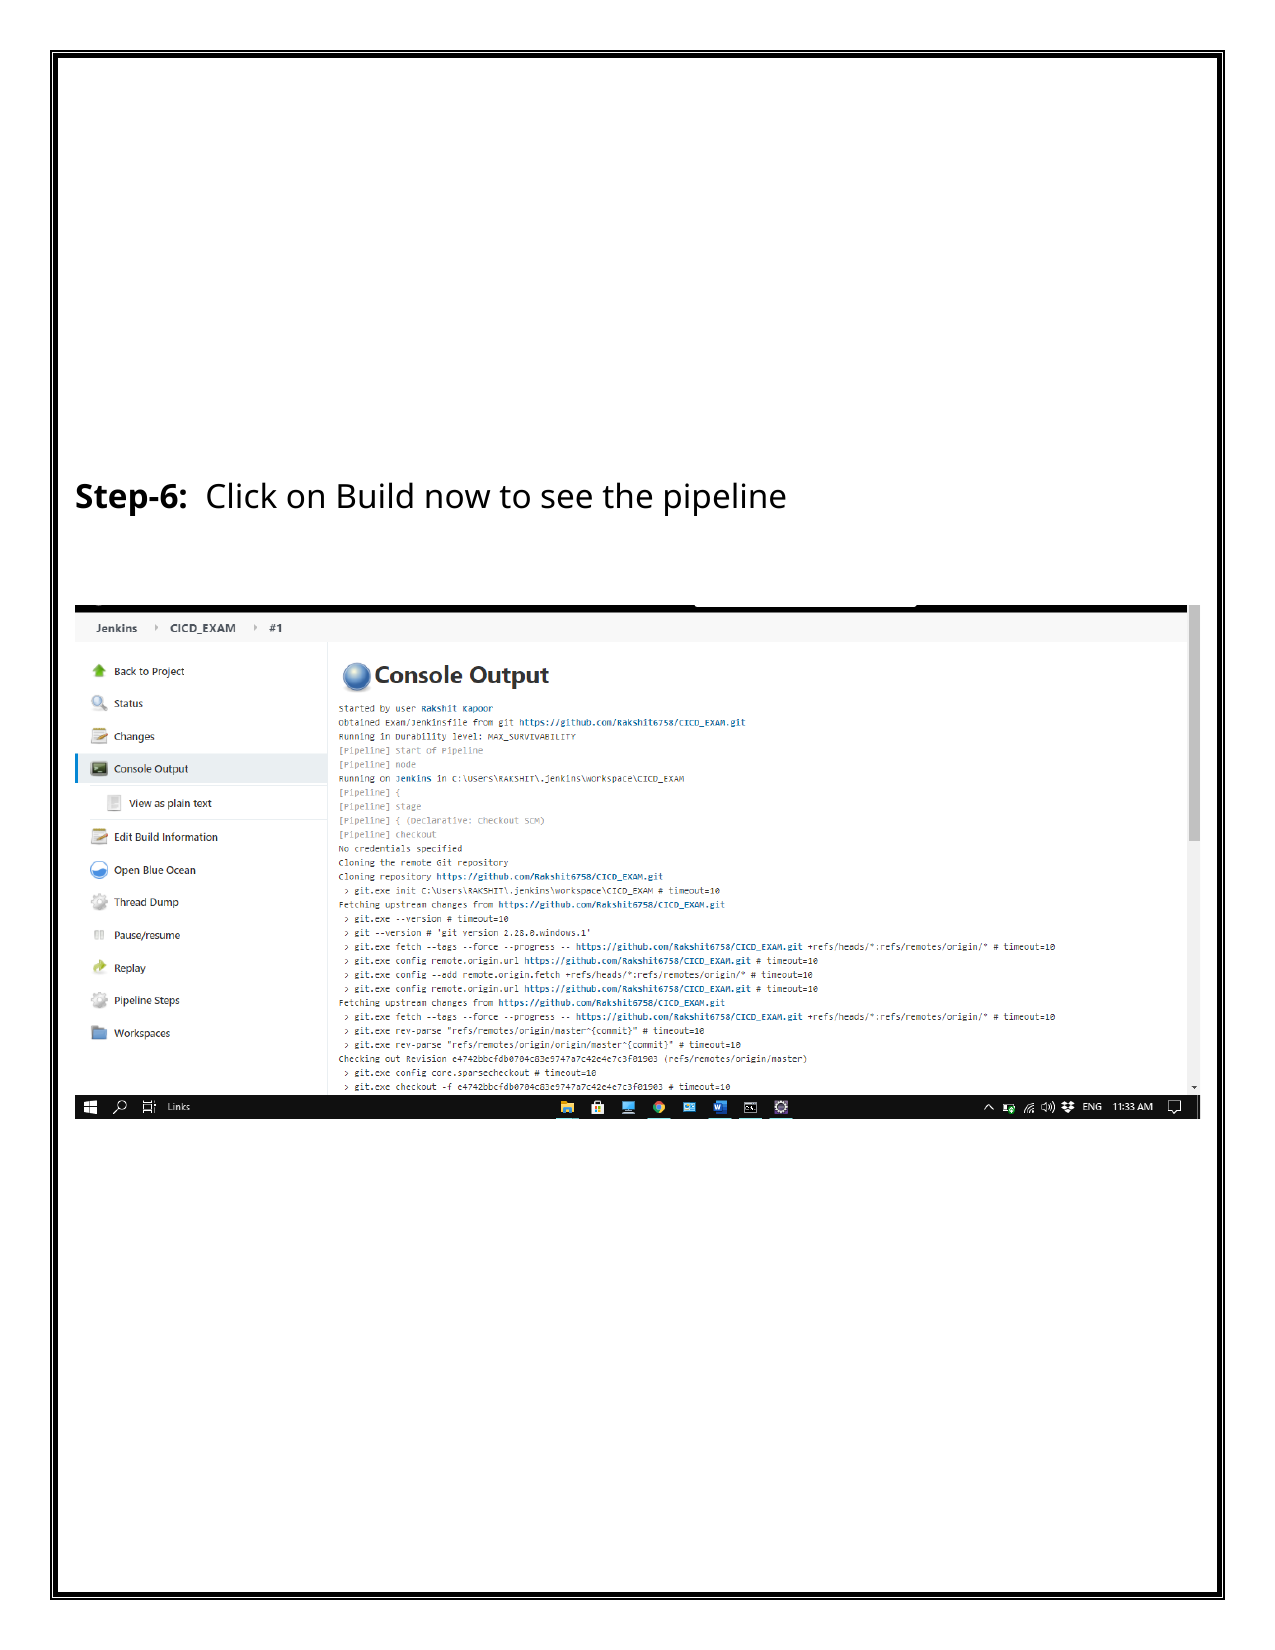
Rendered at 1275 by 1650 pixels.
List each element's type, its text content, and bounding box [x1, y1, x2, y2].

picture [75, 605, 1200, 1119]
text Step-6: Click on Build now to see the pipeline [75, 472, 1200, 518]
